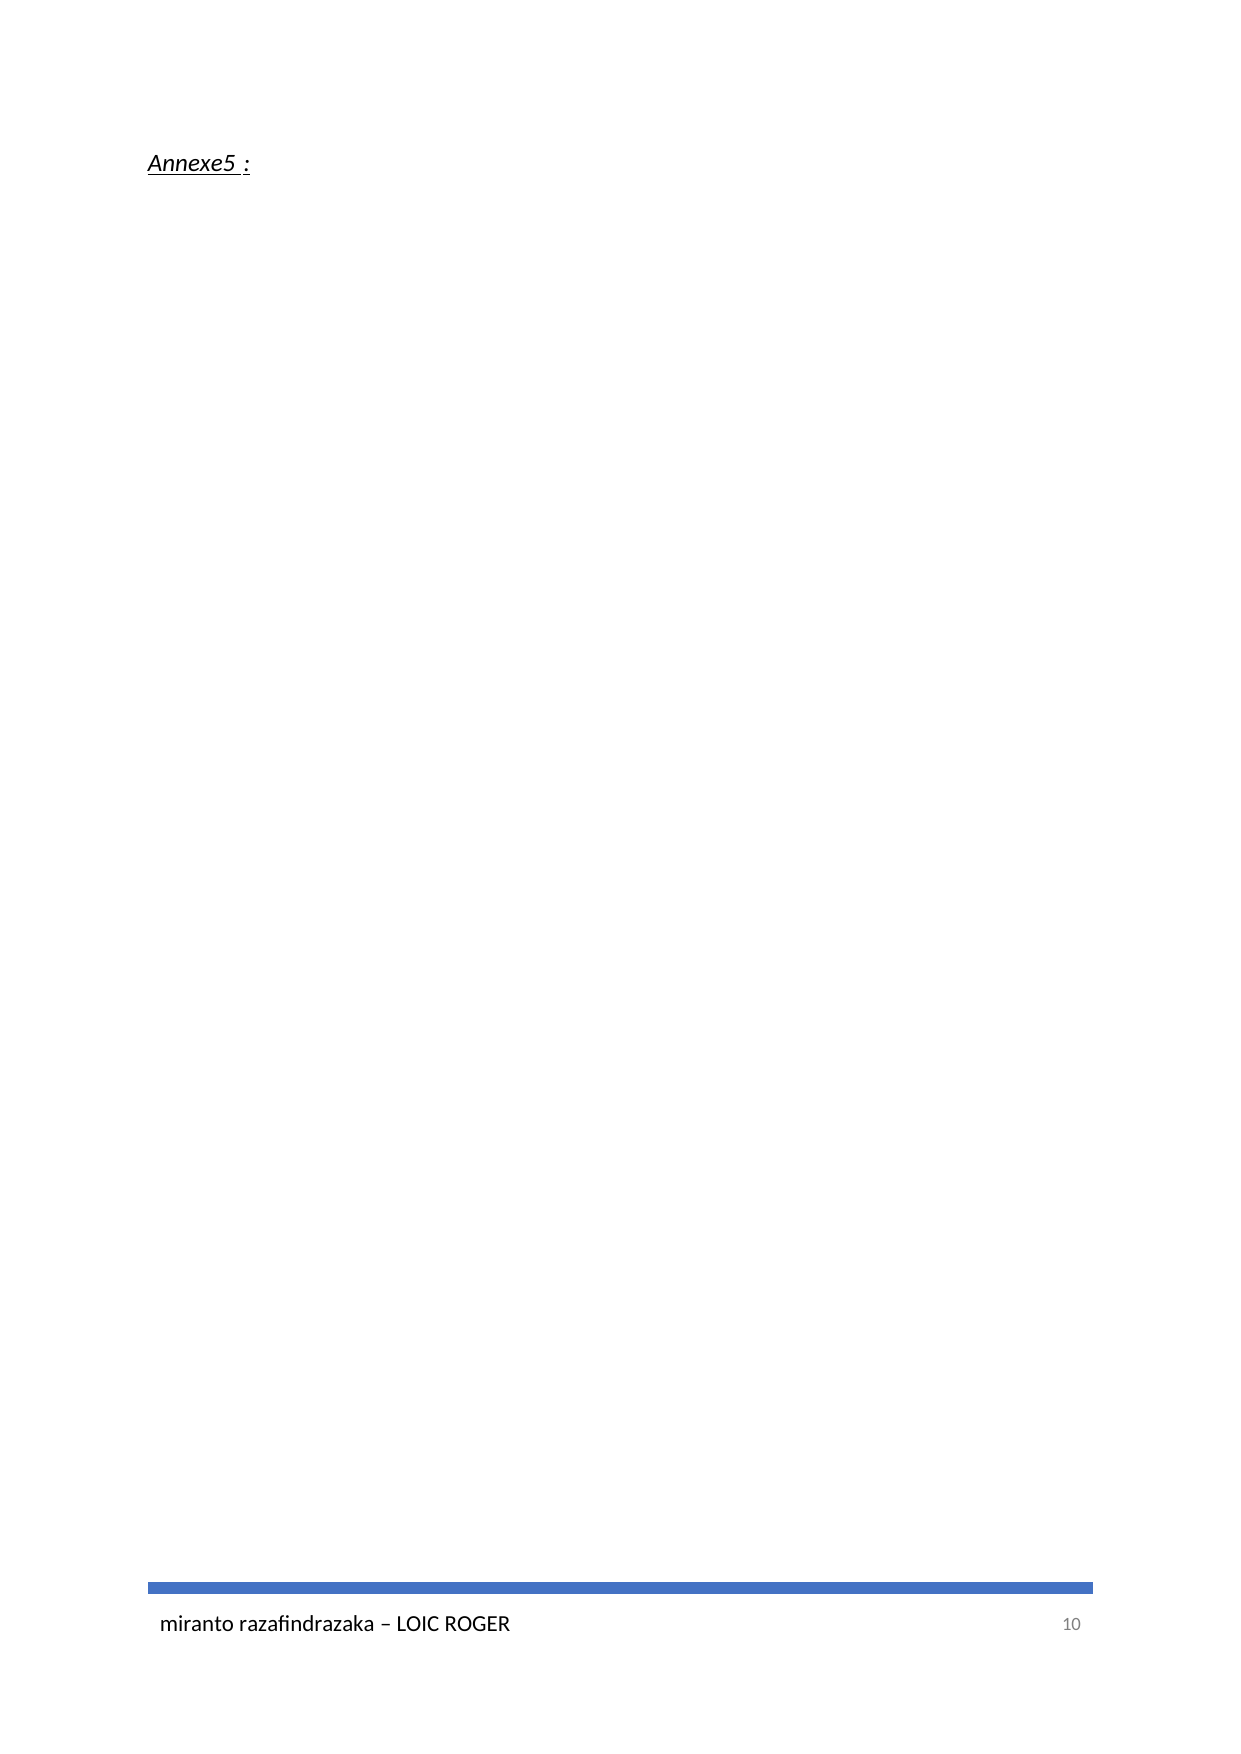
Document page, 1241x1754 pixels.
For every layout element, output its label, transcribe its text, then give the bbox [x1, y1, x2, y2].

text Annexe5 : [148, 148, 1093, 178]
